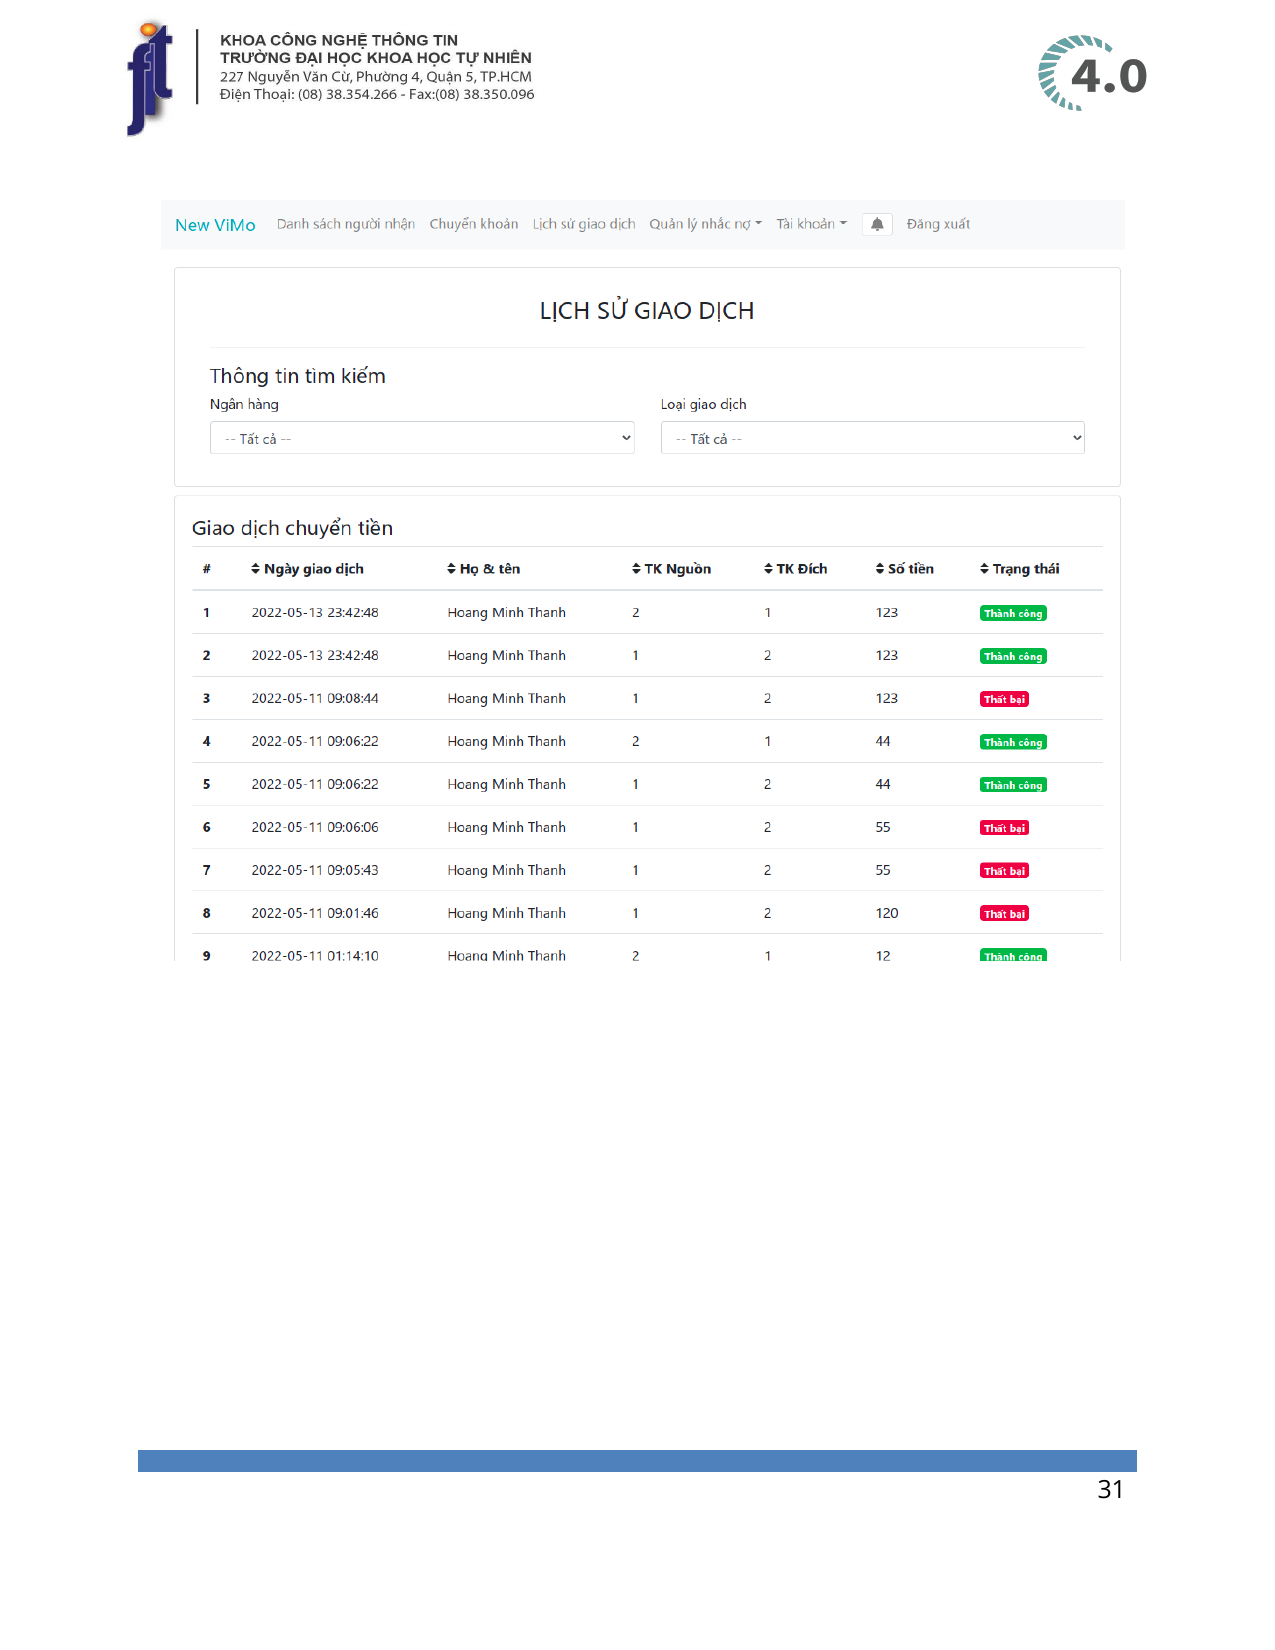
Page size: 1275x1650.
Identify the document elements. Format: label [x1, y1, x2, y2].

picture [1012, 28, 1175, 118]
picture [104, 13, 567, 158]
picture [150, 200, 1125, 961]
